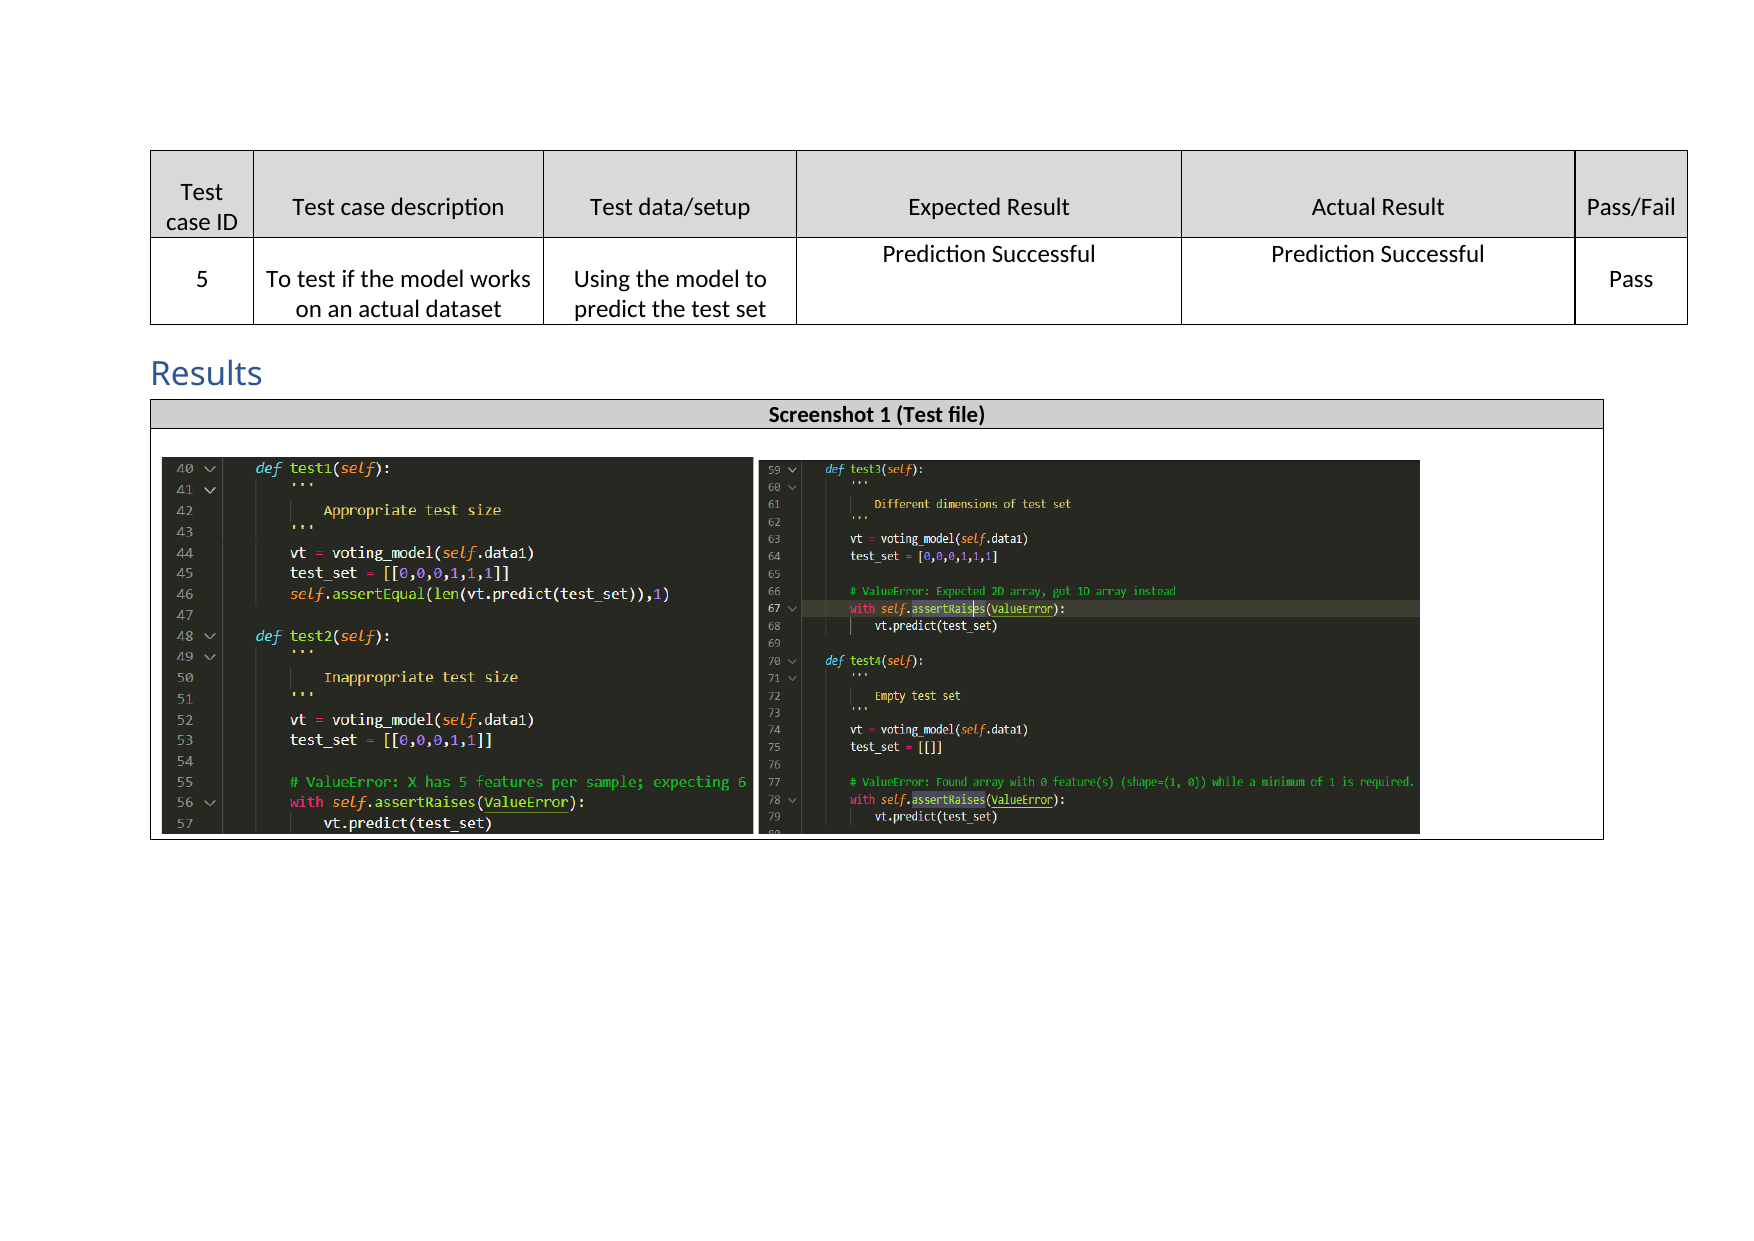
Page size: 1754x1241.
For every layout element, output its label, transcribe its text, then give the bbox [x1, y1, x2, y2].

table_cell Prediction Successful [1182, 238, 1574, 324]
table_cell 5 [151, 238, 253, 324]
picture [758, 460, 1420, 834]
table_cell Prediction Successful [797, 238, 1181, 324]
table_header Actual Result [1182, 151, 1574, 237]
table_cell To test if the model works on an actual dataset [254, 238, 543, 324]
table_header Test data/setup [544, 151, 796, 237]
table_header Expected Result [797, 151, 1181, 237]
table_cell [151, 429, 1603, 839]
table_header Screenshot 1 (Test file) [151, 400, 1603, 428]
picture [161, 457, 754, 834]
subtitle Results [150, 350, 1604, 396]
table_header Pass/Fail [1576, 151, 1687, 237]
table_cell Pass [1576, 238, 1687, 324]
table_cell Using the model to predict the test set [544, 238, 796, 324]
table_header Test case description [254, 151, 543, 237]
table_header Test case ID [151, 151, 253, 237]
